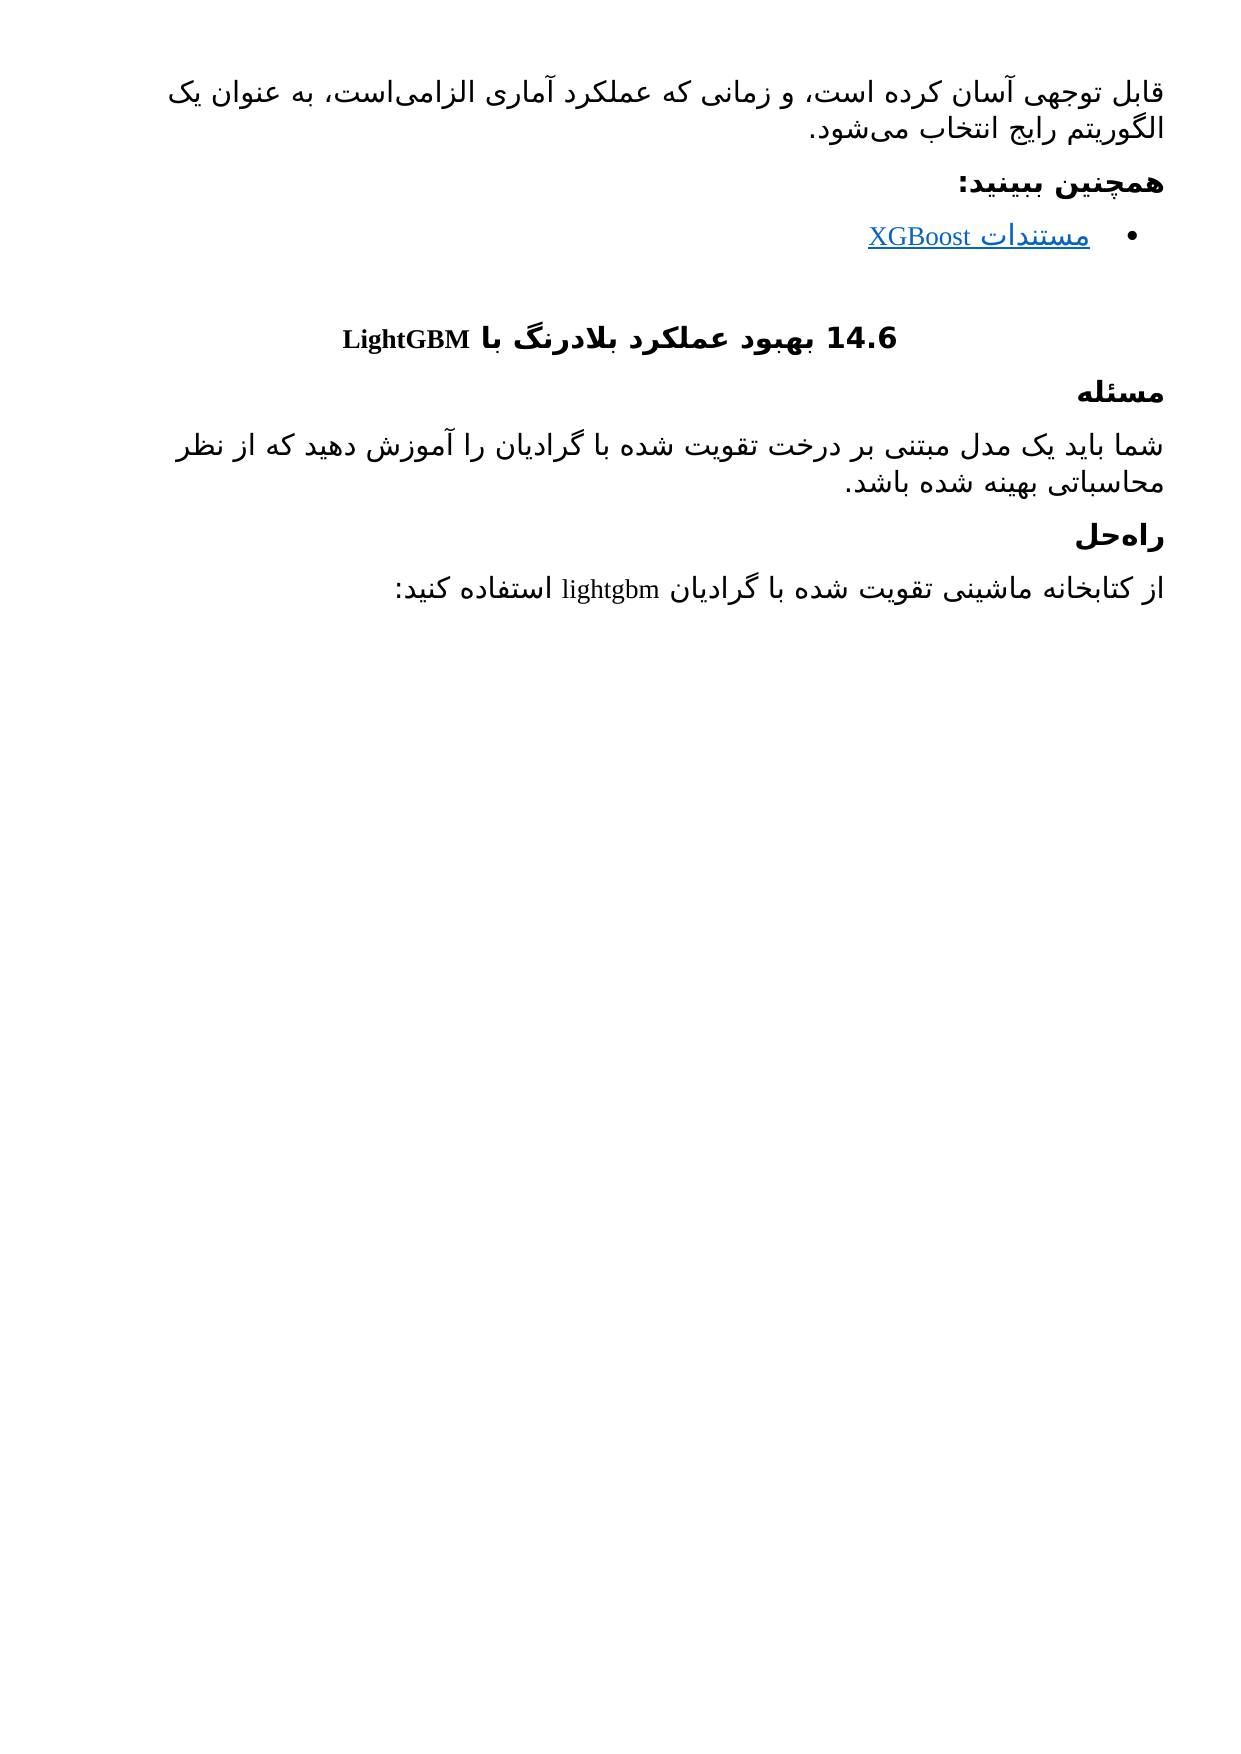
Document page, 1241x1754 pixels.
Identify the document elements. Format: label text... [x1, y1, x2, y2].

text همچنین ببینید: [75, 165, 1165, 199]
text از کتابخانه ماشینی تقویت شده با گرادیان lightgbm استفاده کنید: [75, 572, 1165, 606]
text مسئله [75, 375, 1165, 409]
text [75, 75, 1165, 146]
text شما باید یک مدل مبتنی بر درخت تقویت شده با گرادیان را آموزش دهید که از نظر محاسباتی بهینه شده باشد. [75, 428, 1165, 499]
list مستندات XGBoost [75, 218, 1128, 252]
text راه‌حل [75, 518, 1165, 552]
text 14.6 بهبود عملکرد بلادرنگ با LightGBM [75, 322, 1165, 356]
